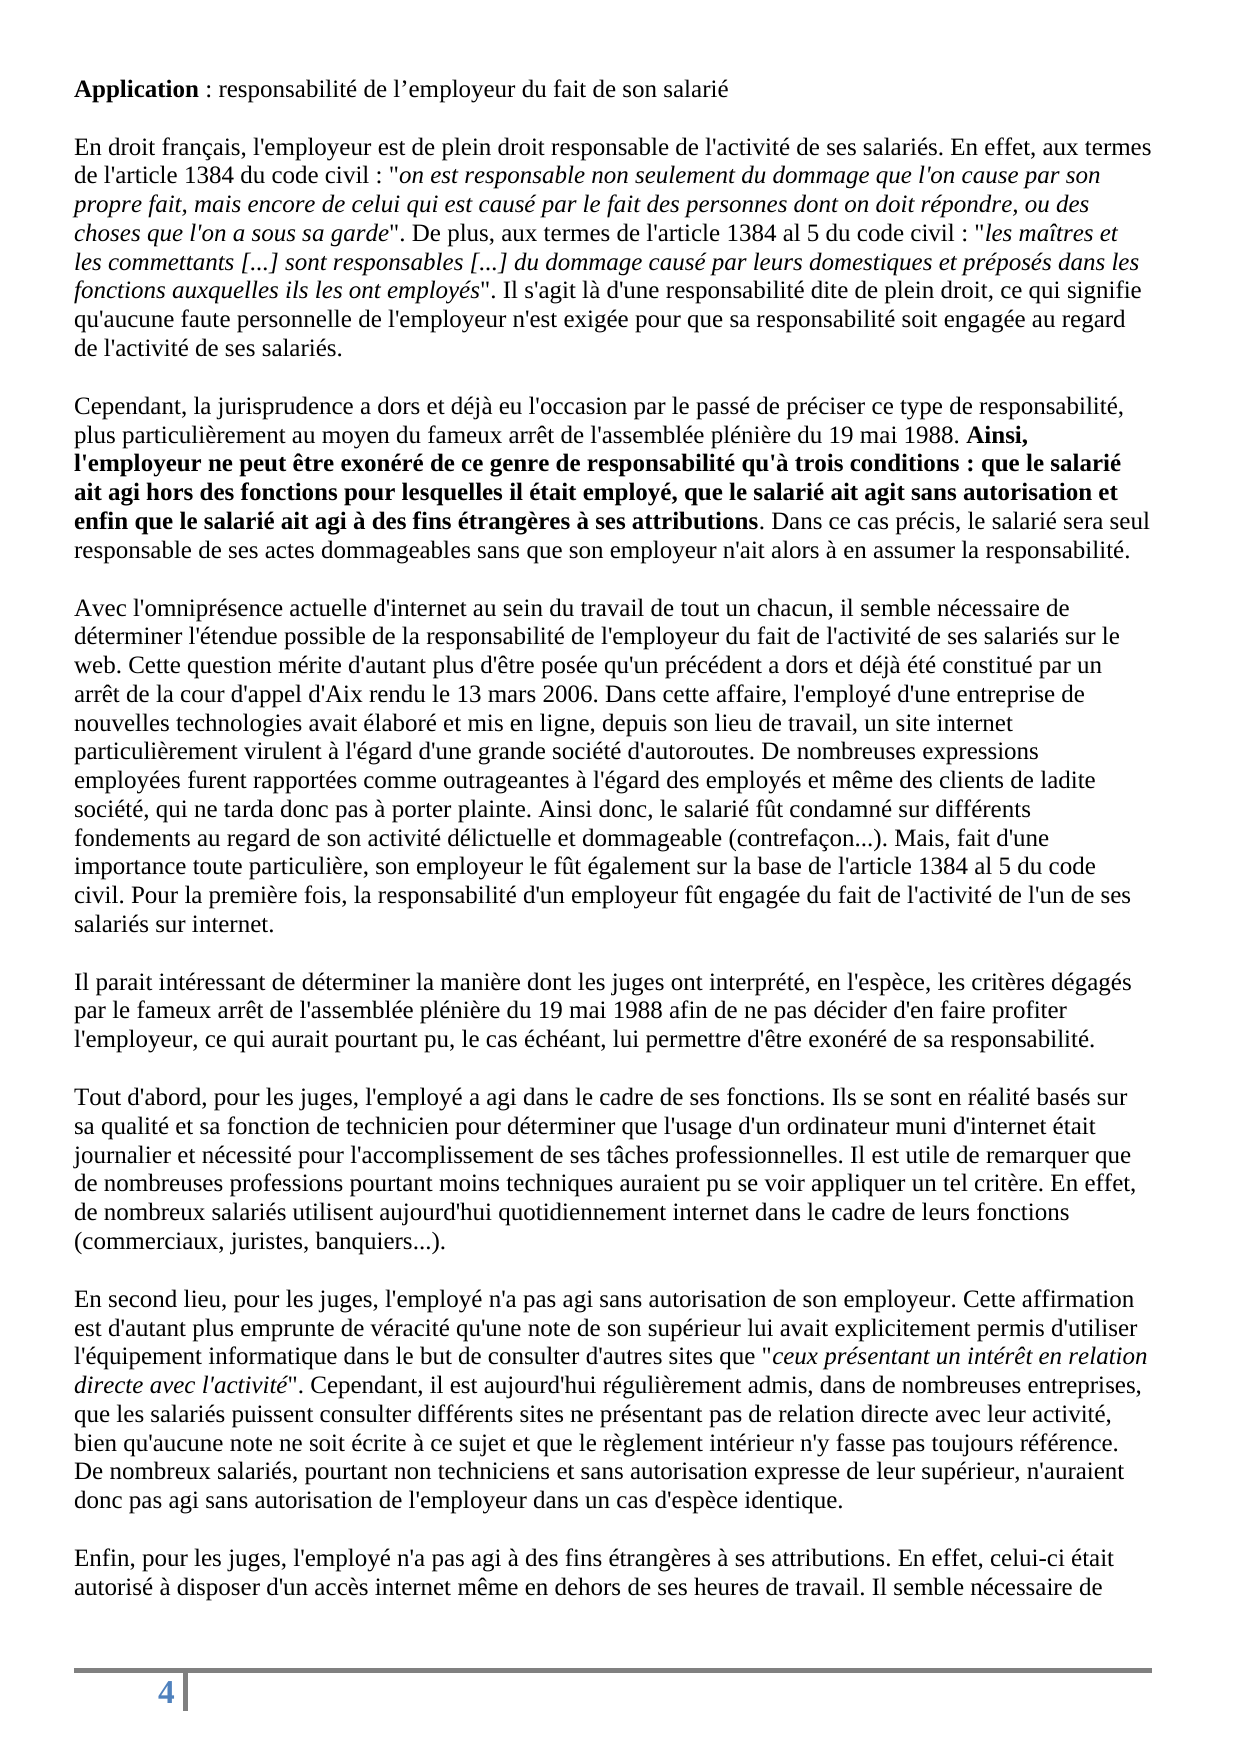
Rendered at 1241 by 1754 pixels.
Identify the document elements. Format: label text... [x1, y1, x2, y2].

text Application : responsabilité de l’employeur du fait de son salarié [74, 74, 1152, 103]
text Tout d'abord, pour les juges, l'employé a agi dans le cadre de ses fonctions. Ils se sont en réalité basés sur sa qualité et sa fonction de technicien pour déterminer que l'usage d'un ordinateur muni d'internet était journalier et nécessité pour l'accomplissement de ses tâches professionnelles. Il est utile de remarquer que de nombreuses professions pourtant moins techniques auraient pu se voir appliquer un tel critère. En effet, de nombreux salariés utilisent aujourd'hui quotidiennement internet dans le cadre de leurs fonctions (commerciaux, juristes, banquiers...). [74, 1082, 1152, 1255]
text En droit français, l'employeur est de plein droit responsable de l'activité de ses salariés. En effet, aux termes de l'article 1384 du code civil : "on est responsable non seulement du dommage que l'on cause par son propre fait, mais encore de celui qui est causé par le fait des personnes dont on doit répondre, ou des choses que l'on a sous sa garde". De plus, aux termes de l'article 1384 al 5 du code civil : "les maîtres et les commettants [...] sont responsables [...] du dommage causé par leurs domestiques et préposés dans les fonctions auxquelles ils les ont employés". Il s'agit là d'une responsabilité dite de plein droit, ce qui signifie qu'aucune faute personnelle de l'employeur n'est exigée pour que sa responsabilité soit engagée au regard de l'activité de ses salariés. [74, 132, 1152, 362]
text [74, 1543, 1152, 1601]
text Il parait intéressant de déterminer la manière dont les juges ont interprété, en l'espèce, les critères dégagés par le fameux arrêt de l'assemblée plénière du 19 mai 1988 afin de ne pas décider d'en faire profiter l'employeur, ce qui aurait pourtant pu, le cas échéant, lui permettre d'être exonéré de sa responsabilité. [74, 967, 1152, 1053]
text Avec l'omniprésence actuelle d'internet au sein du travail de tout un chacun, il semble nécessaire de déterminer l'étendue possible de la responsabilité de l'employeur du fait de l'activité de ses salariés sur le web. Cette question mérite d'autant plus d'être posée qu'un précédent a dors et déjà été constitué par un arrêt de la cour d'appel d'Aix rendu le 13 mars 2006. Dans cette affaire, l'employé d'une entreprise de nouvelles technologies avait élaboré et mis en ligne, depuis son lieu de travail, un site internet particulièrement virulent à l'égard d'une grande société d'autoroutes. De nombreuses expressions employées furent rapportées comme outrageantes à l'égard des employés et même des clients de ladite société, qui ne tarda donc pas à porter plainte. Ainsi donc, le salarié fût condamné sur différents fondements au regard de son activité délictuelle et dommageable (contrefaçon...). Mais, fait d'une importance toute particulière, son employeur le fût également sur la base de l'article 1384 al 5 du code civil. Pour la première fois, la responsabilité d'un employeur fût engagée du fait de l'activité de l'un de ses salariés sur internet. [74, 593, 1152, 938]
text Cependant, la jurisprudence a dors et déjà eu l'occasion par le passé de préciser ce type de responsabilité, plus particulièrement au moyen du fameux arrêt de l'assemblée plénière du 19 mai 1988. Ainsi, l'employeur ne peut être exonéré de ce genre de responsabilité qu'à trois conditions : que le salarié ait agi hors des fonctions pour lesquelles il était employé, que le salarié ait agit sans autorisation et enfin que le salarié ait agi à des fins étrangères à ses attributions. Dans ce cas précis, le salarié sera seul responsable de ses actes dommageables sans que son employeur n'ait alors à en assumer la responsabilité. [74, 391, 1152, 563]
text En second lieu, pour les juges, l'employé n'a pas agi sans autorisation de son employeur. Cette affirmation est d'autant plus emprunte de véracité qu'une note de son supérieur lui avait explicitement permis d'utiliser l'équipement informatique dans le but de consulter d'autres sites que "ceux présentant un intérêt en relation directe avec l'activité". Cependant, il est aujourd'hui régulièrement admis, dans de nombreuses entreprises, que les salariés puissent consulter différents sites ne présentant pas de relation directe avec leur activité, bien qu'aucune note ne soit écrite à ce sujet et que le règlement intérieur n'y fasse pas toujours référence. De nombreux salariés, pourtant non techniciens et sans autorisation expresse de leur supérieur, n'auraient donc pas agi sans autorisation de l'employeur dans un cas d'espèce identique. [74, 1284, 1152, 1514]
